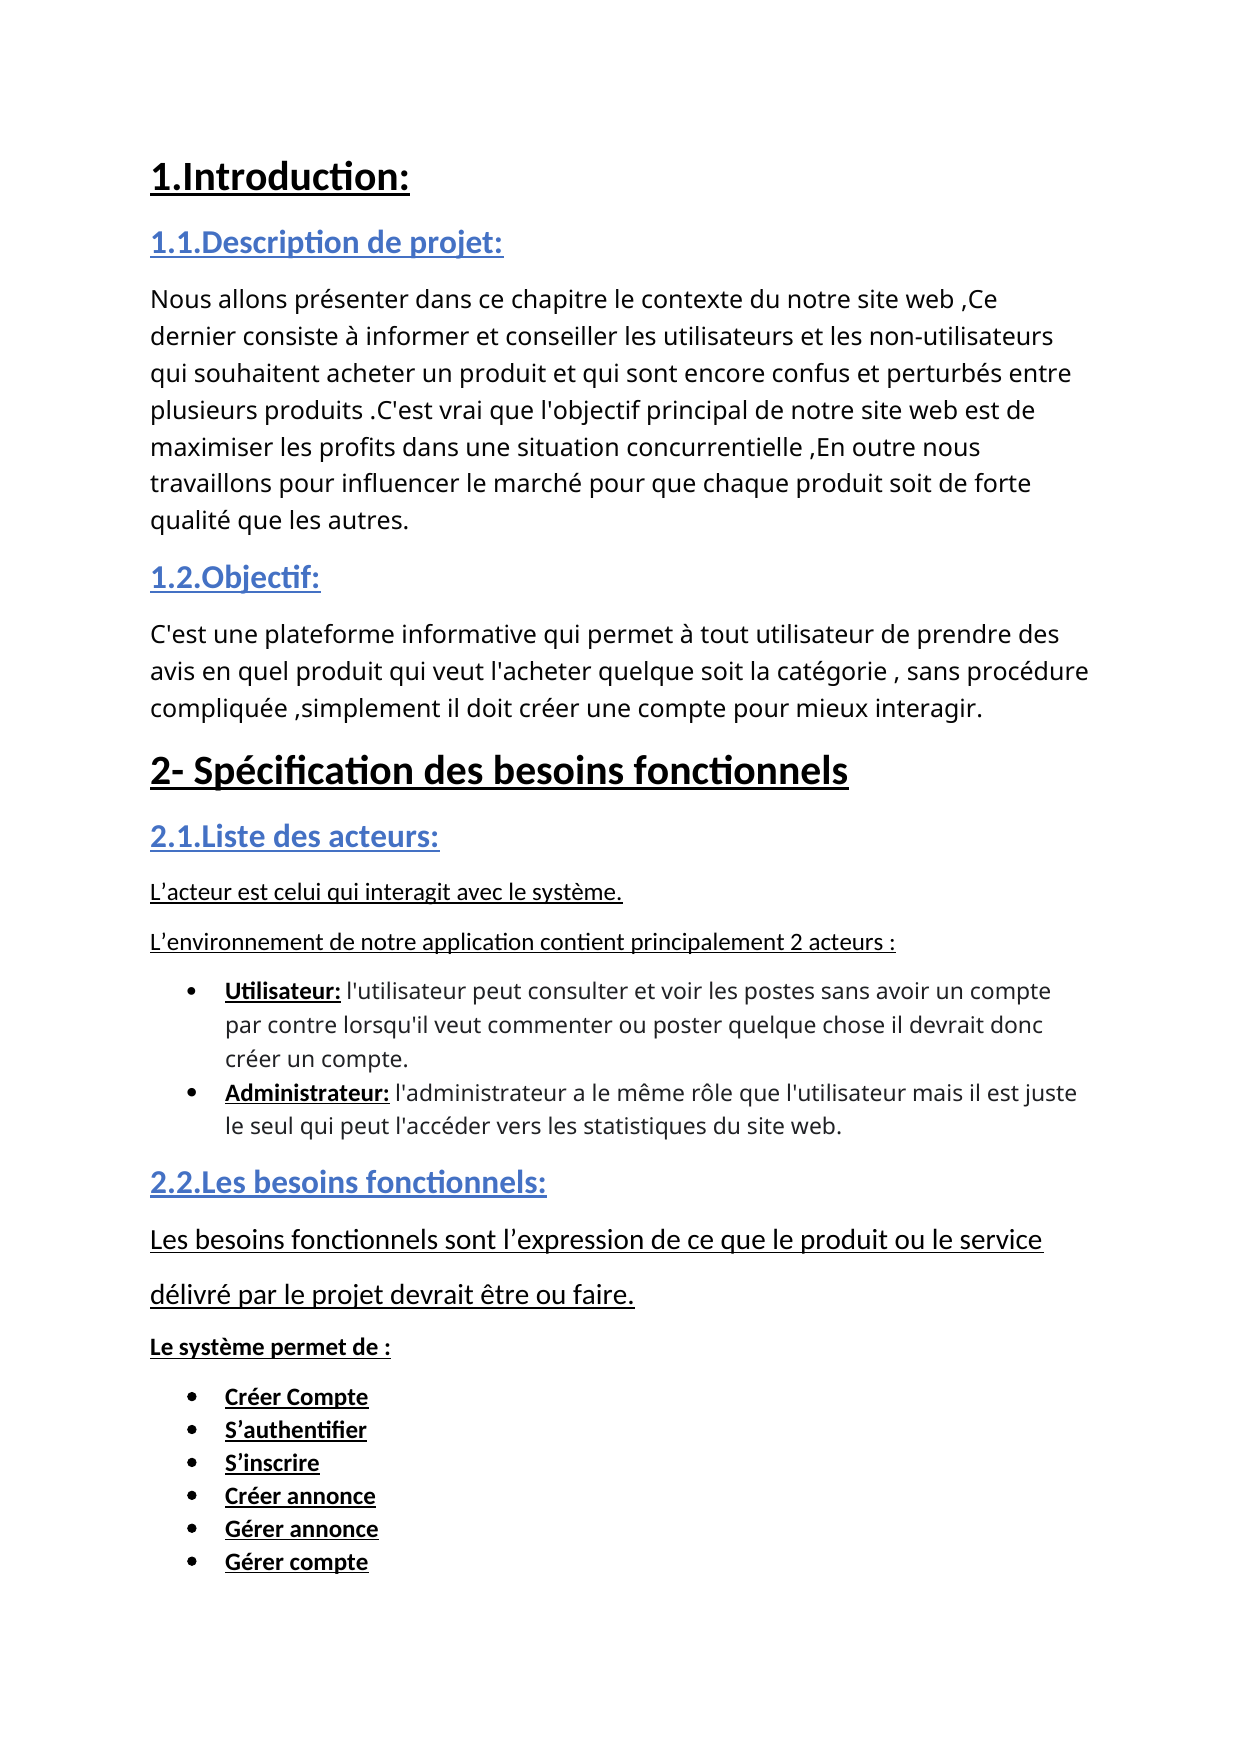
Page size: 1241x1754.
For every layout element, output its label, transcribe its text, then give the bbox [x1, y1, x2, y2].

text L’environnement de notre application contient principalement 2 acteurs : [150, 926, 1090, 956]
text Nous allons présenter dans ce chapitre le contexte du notre site web ,Ce dernier consiste à informer et conseiller les utilisateurs et les non-utilisateurs qui souhaitent acheter un produit et qui sont encore confus et perturbés entre plusieurs produits .C'est vrai que l'objectif principal de notre site web est de maximiser les profits dans une situation concurrentielle ,En outre nous travaillons pour influencer le marché pour que chaque produit soit de forte qualité que les autres. [150, 282, 1090, 537]
list Gérer annonce [187, 1513, 1090, 1543]
text C'est une plateforme informative qui permet à tout utilisateur de prendre des avis en quel produit qui veut l'acheter quelque soit la catégorie , sans procédure compliquée ,simplement il doit créer une compte pour mieux interagir. [150, 617, 1090, 724]
text délivré par le projet devrait être ou faire. [150, 1276, 1090, 1312]
text 1.1.Description de projet: [150, 222, 1090, 262]
text 1.Introduction: [150, 150, 1090, 201]
list Créer annonce [187, 1480, 1090, 1510]
text 1.2.Objectif: [150, 556, 1090, 597]
text 2.1.Liste des acteurs: [150, 815, 1090, 856]
text Les besoins fonctionnels sont l’expression de ce que le produit ou le service [150, 1221, 1090, 1257]
list Utilisateur: l'utilisateur peut consulter et voir les postes sans avoir un compte par contre lorsqu'il veut commenter ou poster quelque chose il devrait donc créer un compte. [187, 975, 1090, 1074]
list S’inscrire [187, 1447, 1090, 1477]
list S’authentifier [187, 1414, 1090, 1444]
list Administrateur: l'administrateur a le même rôle que l'utilisateur mais il est juste le seul qui peut l'accéder vers les statistiques du site web. [187, 1076, 1090, 1141]
text 2- Spécification des besoins fonctionnels [150, 744, 1090, 795]
list Gérer compte [187, 1546, 1090, 1576]
text L’acteur est celui qui interagit avec le système. [150, 876, 1090, 907]
text Le système permet de : [150, 1331, 1090, 1362]
text 2.2.Les besoins fonctionnels: [150, 1161, 1090, 1201]
list Créer Compte [187, 1381, 1090, 1412]
